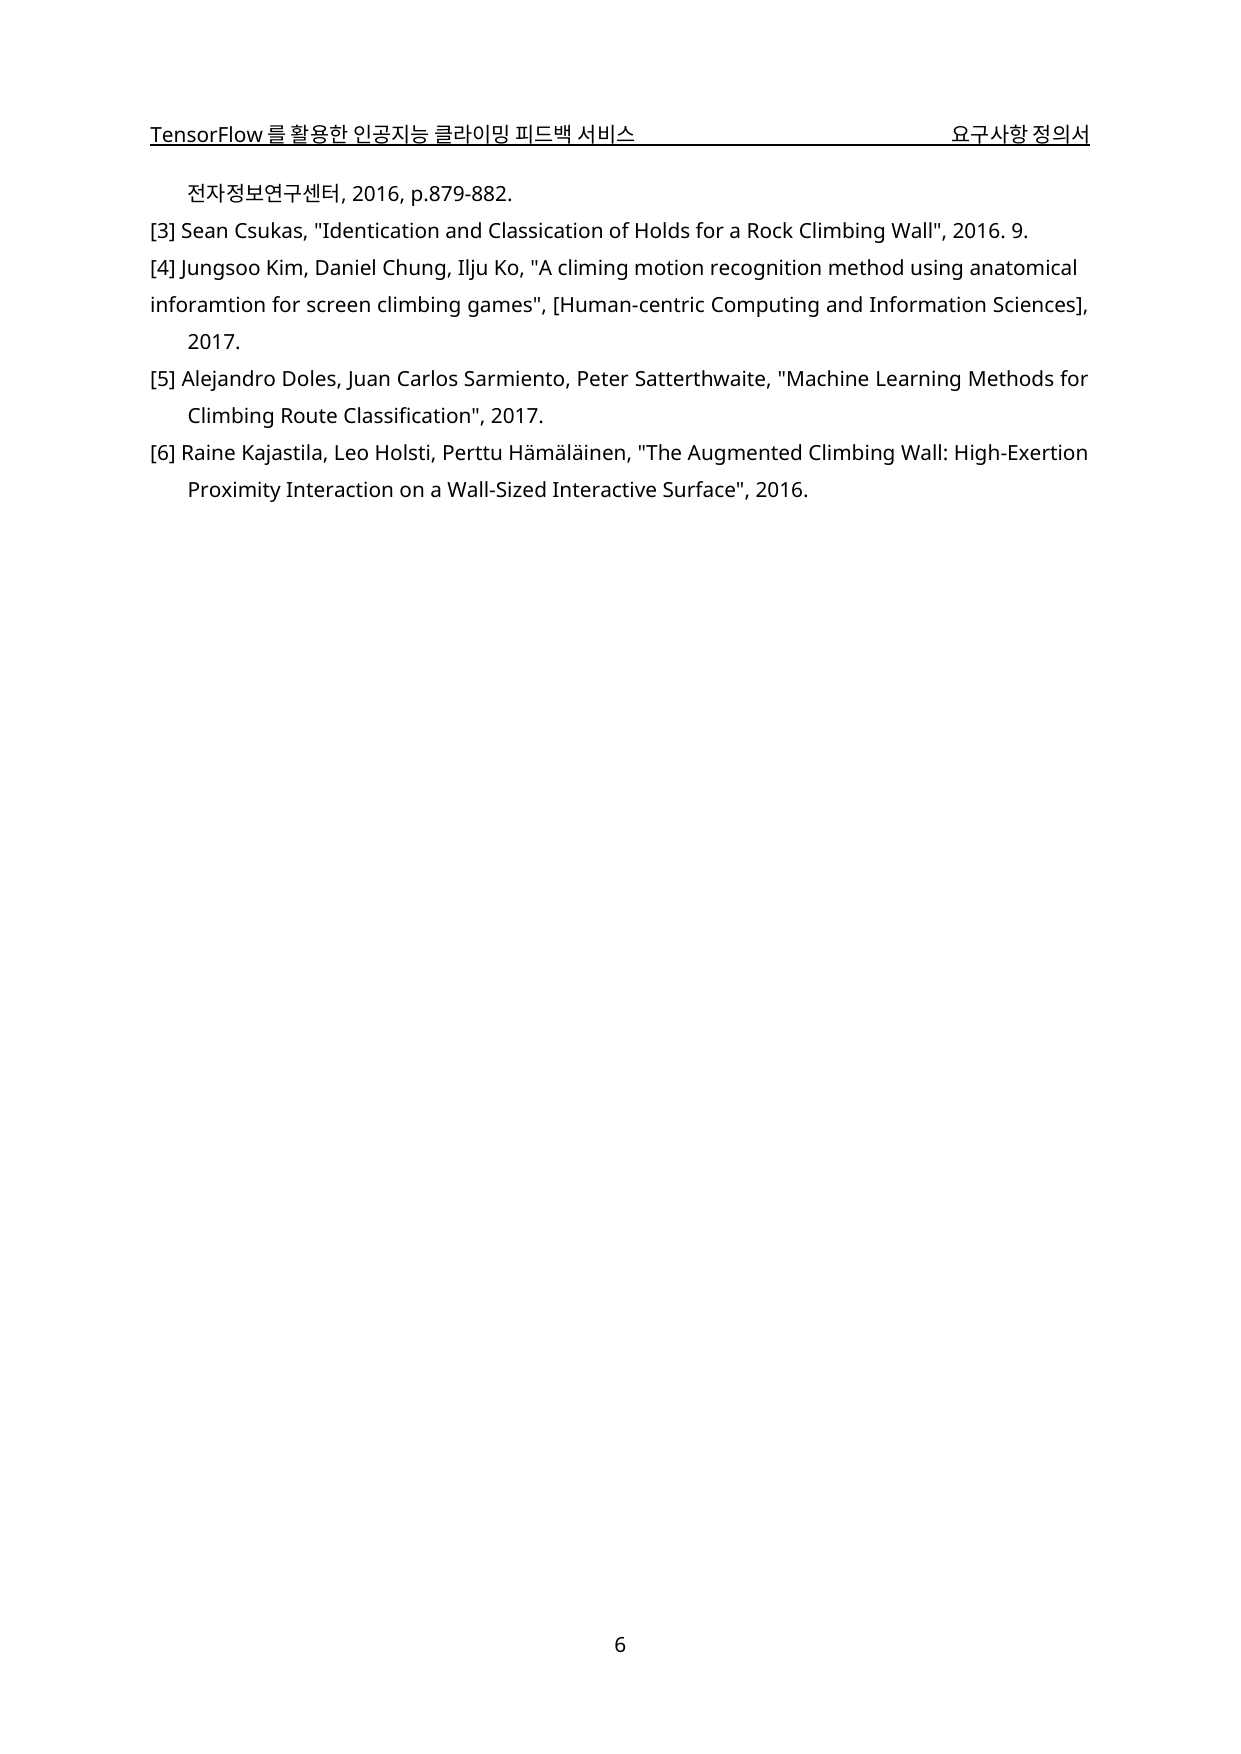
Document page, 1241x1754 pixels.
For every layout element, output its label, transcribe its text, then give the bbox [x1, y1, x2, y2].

text [6] Raine Kajastila, Leo Holsti, Perttu Hämäläinen, "The Augmented Climbing Wall: High-Exertion Proximity Interaction on a Wall-Sized Interactive Surface", 2016. [150, 438, 1090, 503]
text [5] Alejandro Doles, Juan Carlos Sarmiento, Peter Satterthwaite, "Machine Learning Methods for Climbing Route Classification", 2017. [150, 364, 1090, 429]
text [4] Jungsoo Kim, Daniel Chung, Ilju Ko, "A climing motion recognition method using anatomical [150, 253, 1090, 282]
text inforamtion for screen climbing games", [Human-centric Computing and Information Sciences], 2017. [150, 290, 1090, 356]
text [3] Sean Csukas, "Identication and Classication of Holds for a Rock Climbing Wall", 2016. 9. [150, 217, 1090, 245]
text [150, 177, 1090, 207]
